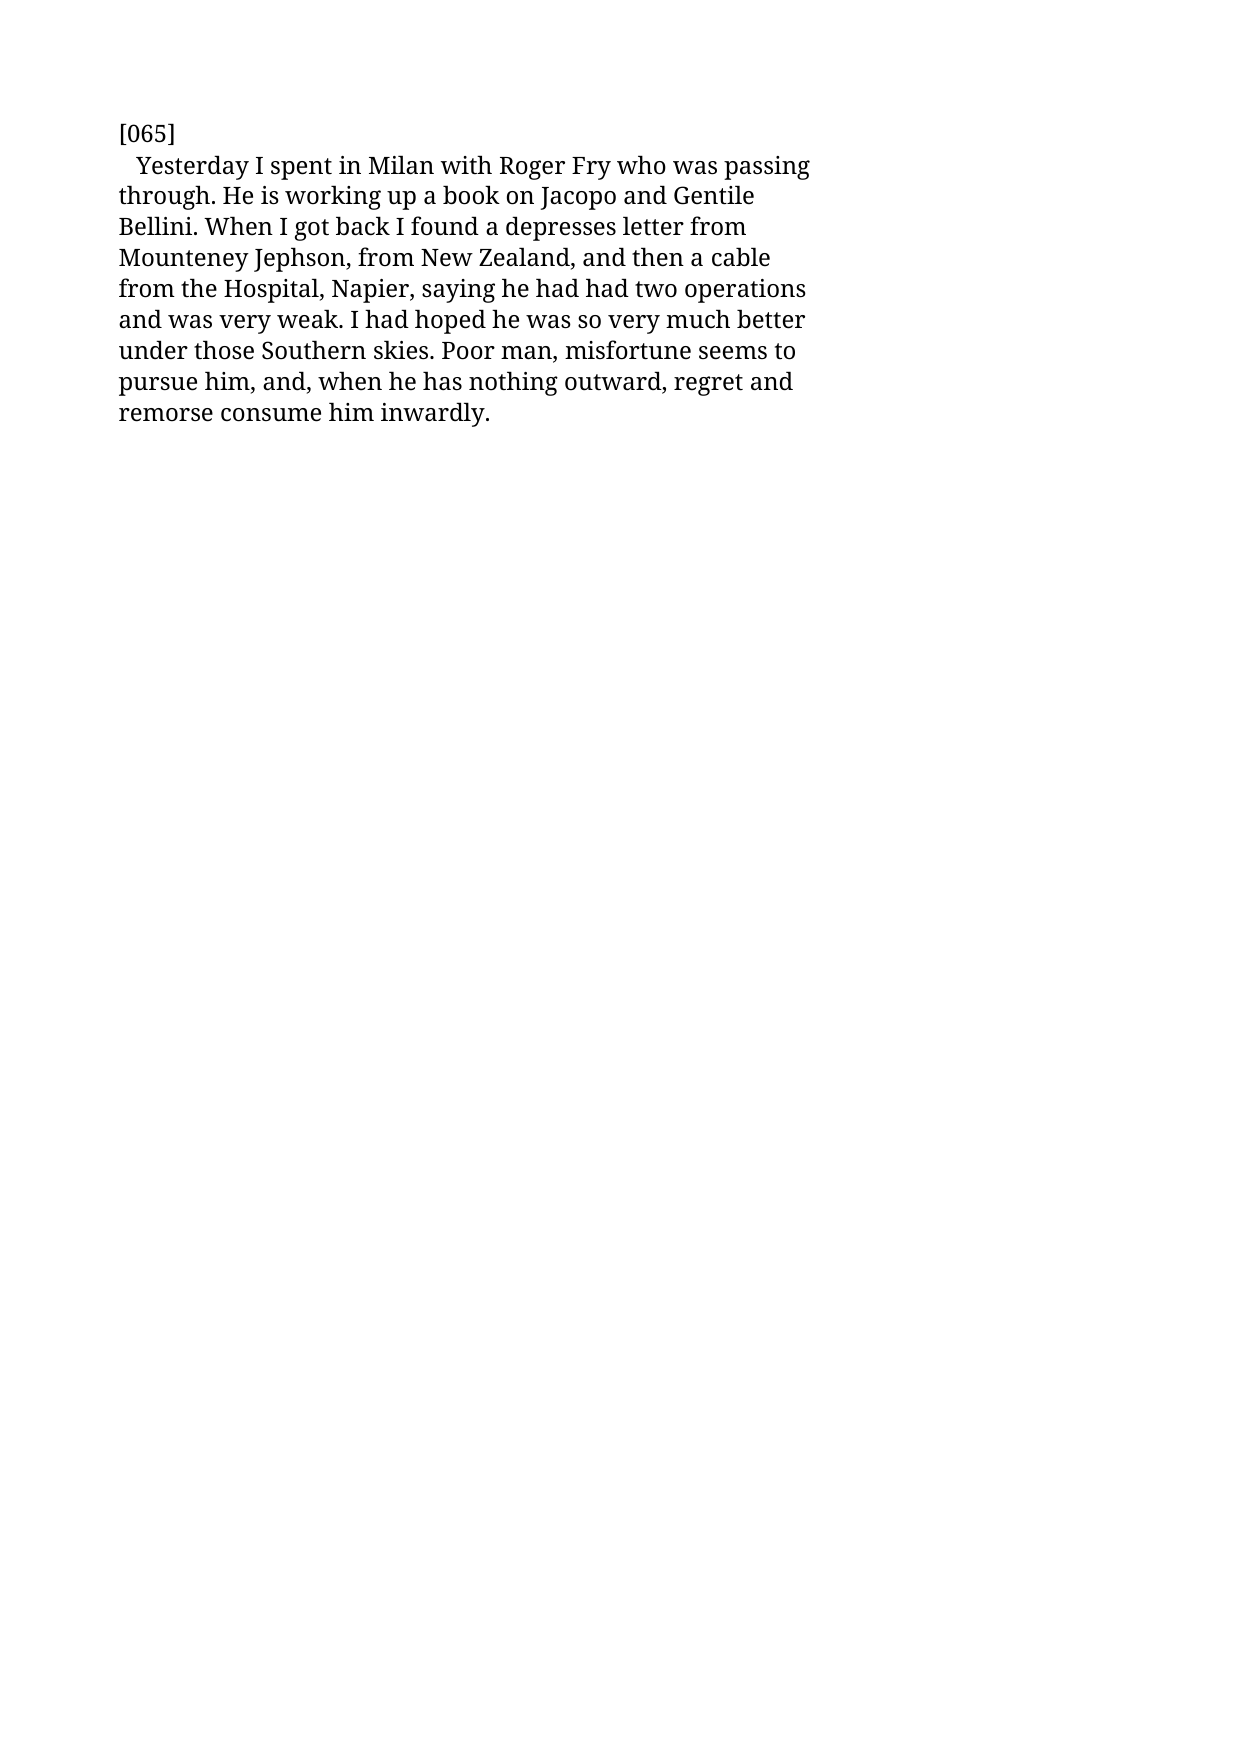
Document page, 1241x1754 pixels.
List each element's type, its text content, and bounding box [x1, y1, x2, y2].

text Yesterday I spent in Milan with Roger Fry who was passing through. He is working up a book on Jacopo and Gentile Bellini. When I got back I found a depresses letter from Mounteney Jephson, from New Zealand, and then a cable from the Hospital, Napier, saying he had had two operations and was very weak. I had hoped he was so very much better under those Southern skies. Poor man, misfortune seems to pursue him, and, when he has nothing outward, regret and remorse consume him inwardly. [118, 149, 825, 429]
text [065] [118, 117, 816, 149]
